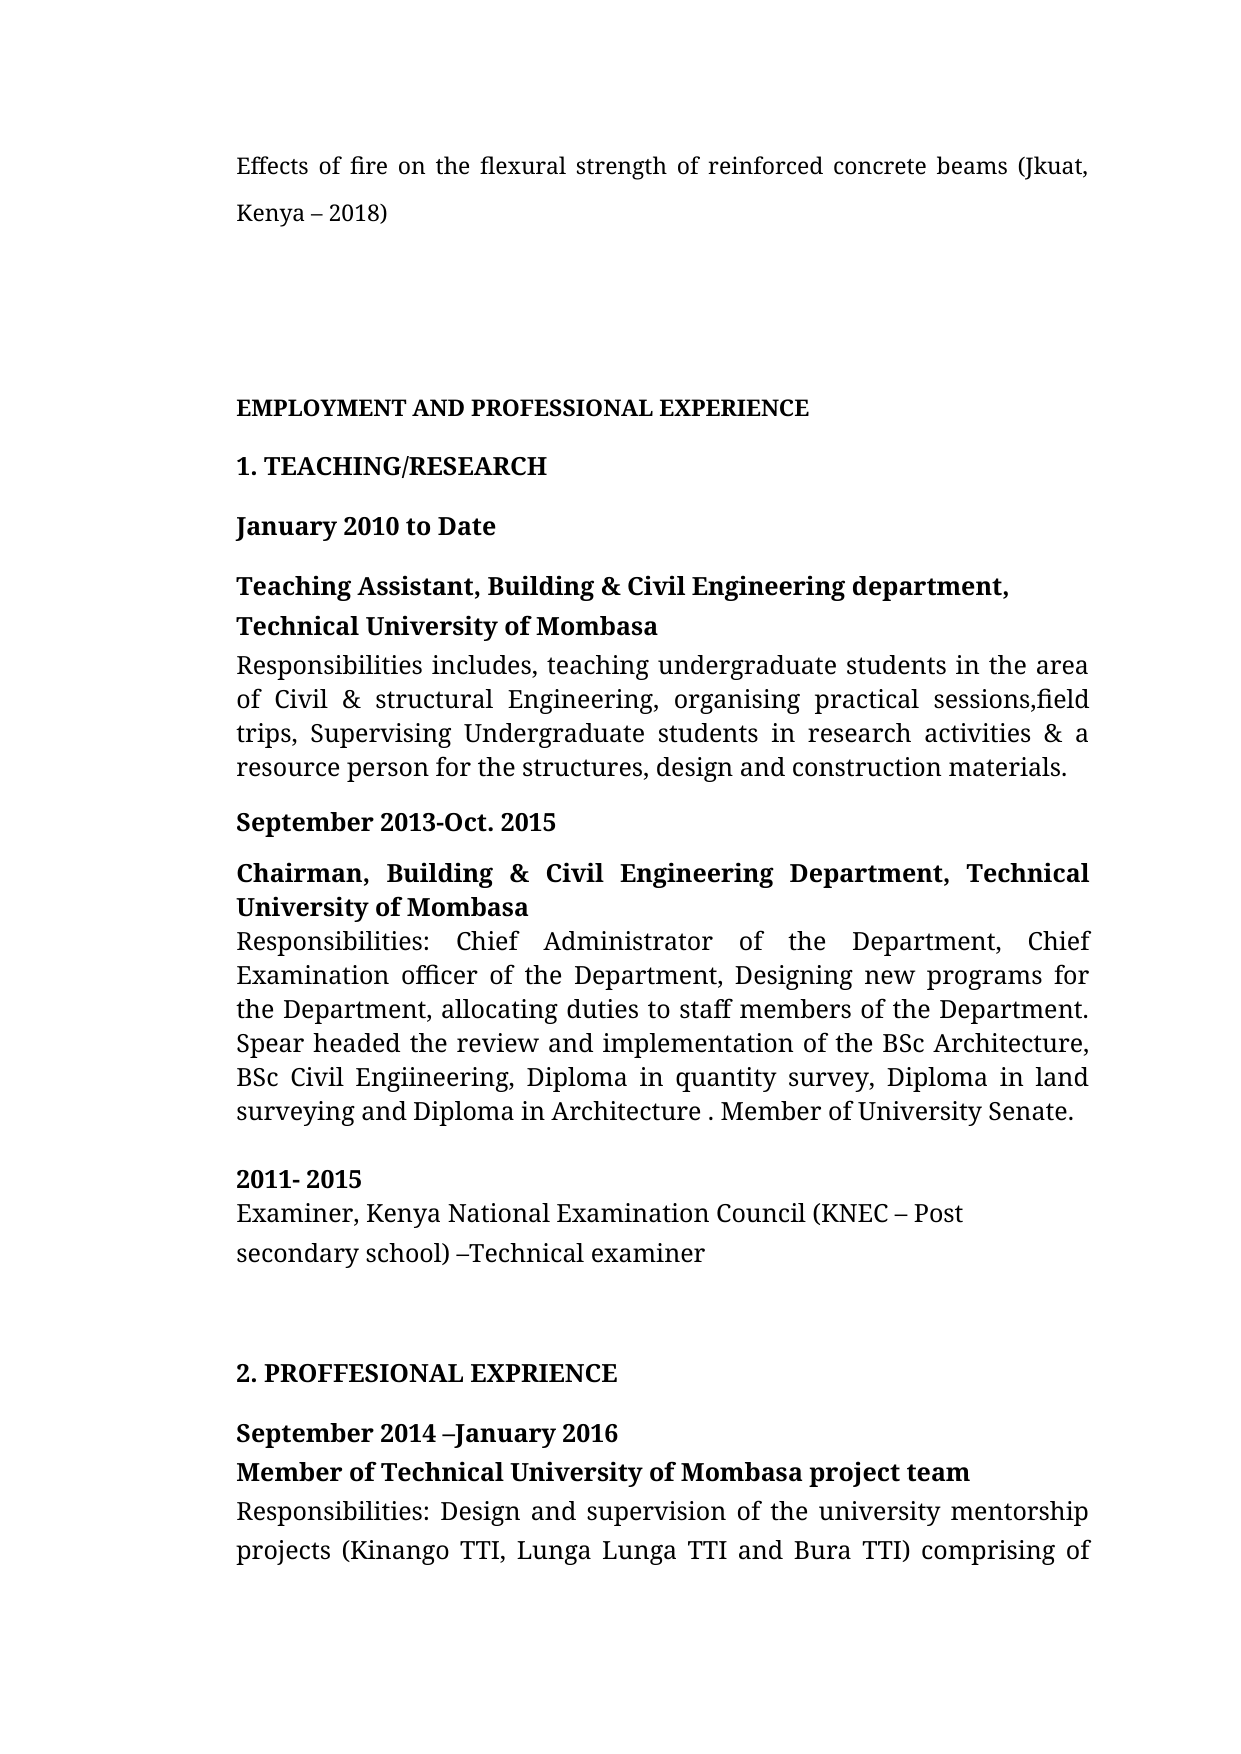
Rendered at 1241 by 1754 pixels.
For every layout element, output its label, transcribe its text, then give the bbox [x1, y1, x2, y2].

text Effects of fire on the flexural strength of reinforced concrete beams (Jkuat, Kenya – 2018) [236, 150, 1090, 228]
text Teaching Assistant, Building & Civil Engineering department, Technical University of Mombasa [236, 569, 1090, 642]
text Responsibilities includes, teaching undergraduate students in the area of Civil & structural Engineering, organising practical sessions,field trips, Supervising Undergraduate students in research activities & a resource person for the structures, design and construction materials. [236, 647, 1090, 784]
text January 2010 to Date [236, 509, 1090, 543]
text Chairman, Building & Civil Engineering Department, Technical University of Mombasa [236, 856, 1090, 924]
text 2. PROFFESIONAL EXPRIENCE [236, 1355, 1090, 1389]
text Member of Technical University of Mombasa project team [236, 1454, 1090, 1488]
text September 2014 –January 2016 [236, 1415, 1090, 1449]
text Examiner, Kenya National Examination Council (KNEC – Post secondary school) –Technical examiner [236, 1196, 1090, 1269]
text 1. TEACHING/RESEARCH [236, 449, 1090, 483]
text September 2013-Oct. 2015 [236, 804, 1090, 838]
text EMPLOYMENT AND PROFESSIONAL EXPERIENCE [236, 392, 1090, 423]
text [236, 1494, 1090, 1567]
text Responsibilities: Chief Administrator of the Department, Chief Examination officer of the Department, Designing new programs for the Department, allocating duties to staff members of the Department. Spear headed the review and implementation of the BSc Architecture, BSc Civil Engiineering, Diploma in quantity survey, Diploma in land surveying and Diploma in Architecture . Member of University Senate. [236, 924, 1090, 1128]
text 2011- 2015 [236, 1162, 1090, 1196]
